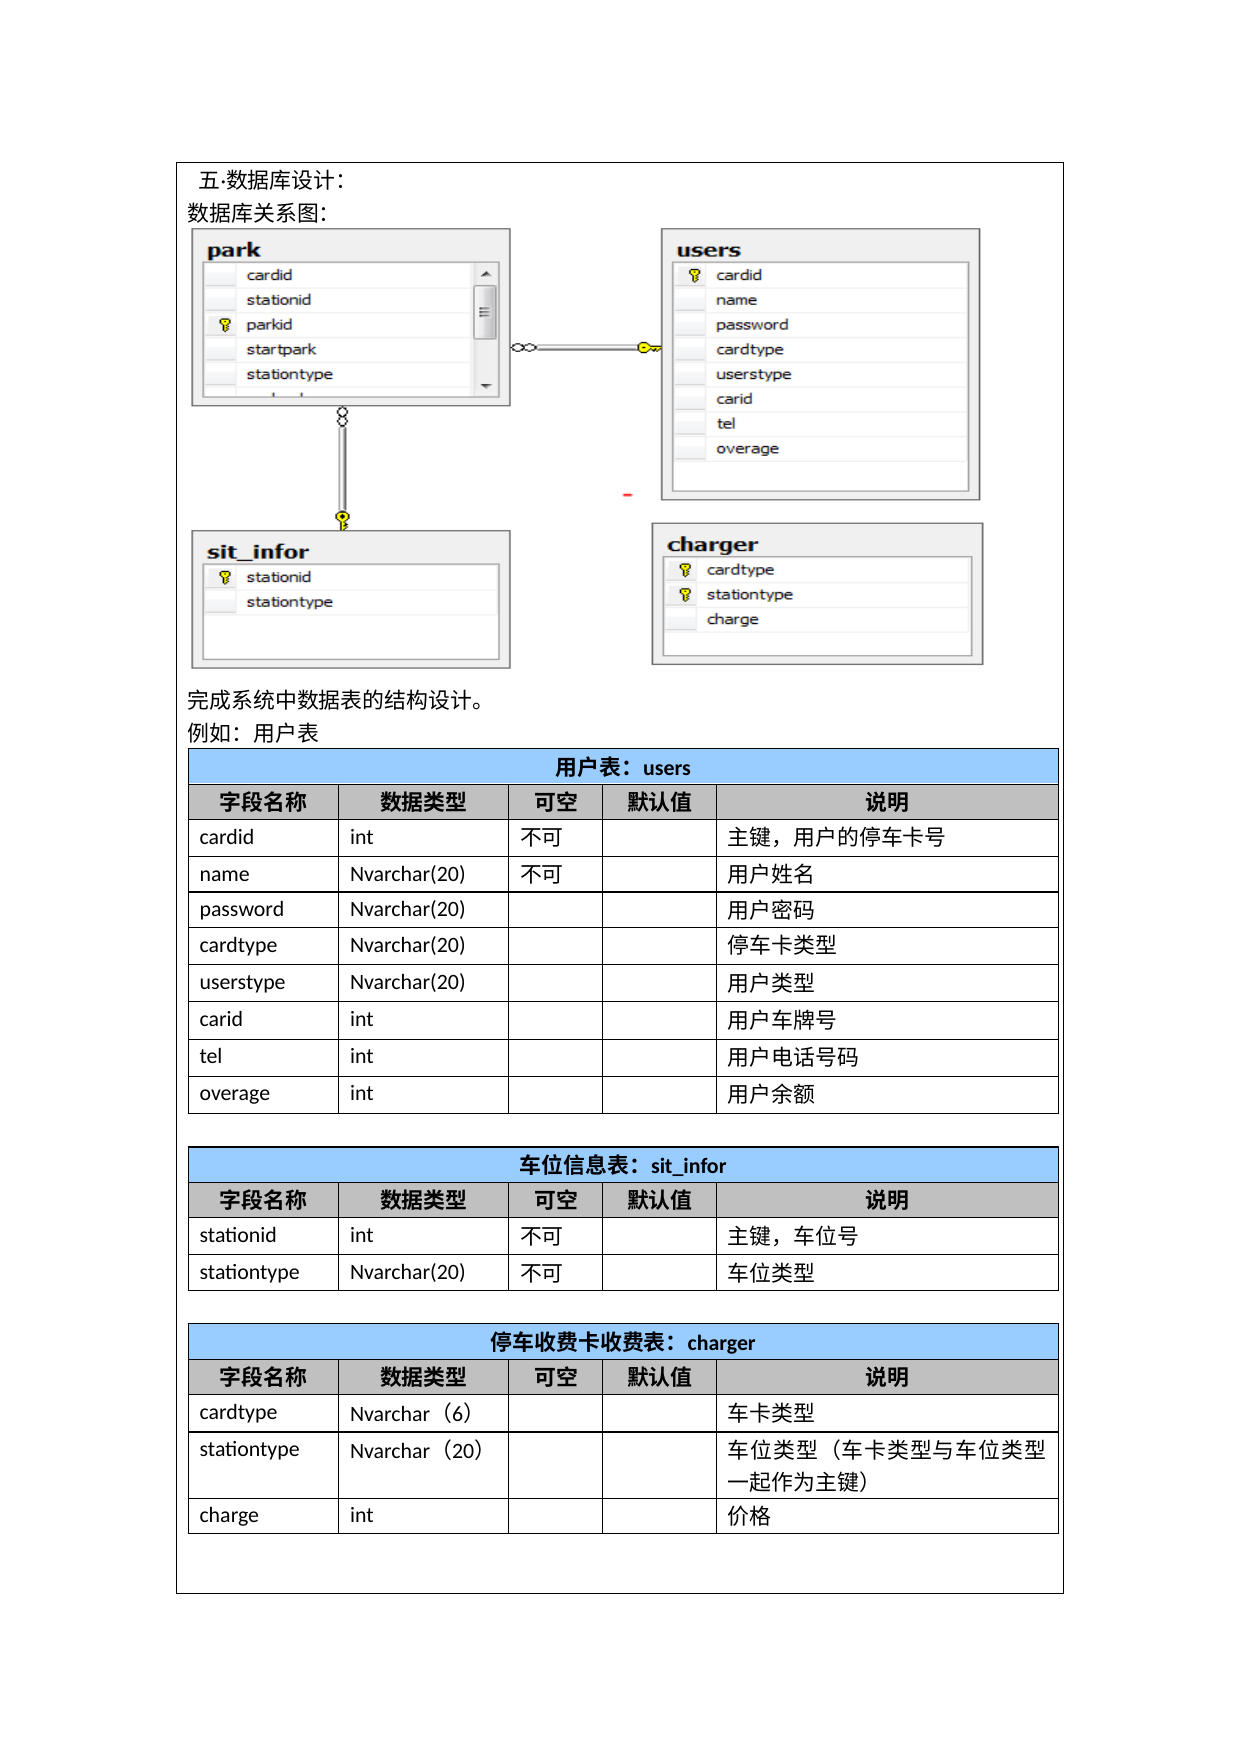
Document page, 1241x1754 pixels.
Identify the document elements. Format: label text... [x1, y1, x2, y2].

table_cell 五·数据库设计： 数据库关系图： 完成系统中数据表的结构设计。 例如：用户表 [177, 163, 1063, 1593]
picture [187, 228, 990, 675]
